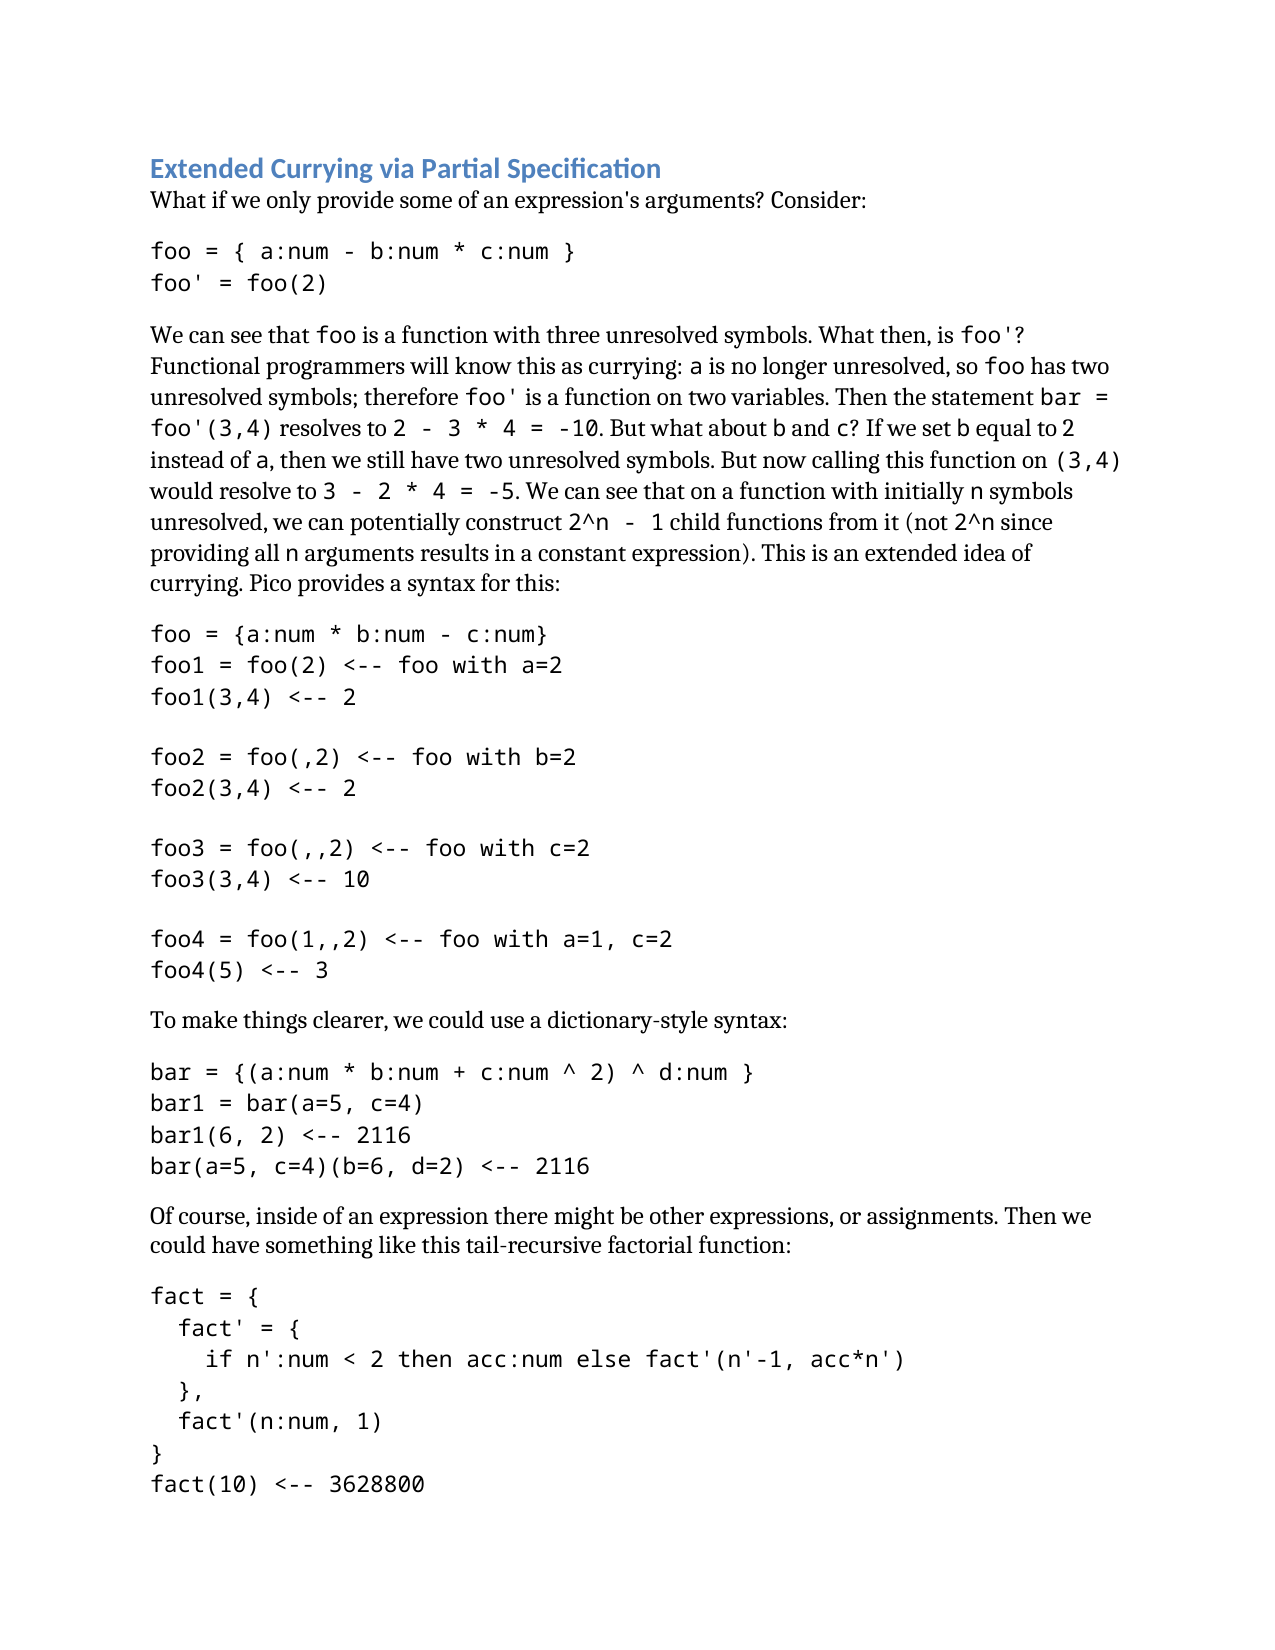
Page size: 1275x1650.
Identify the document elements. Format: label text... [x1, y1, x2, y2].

text fact = { fact' = { if n':num < 2 then acc:num else fact'(n'-1, acc*n') }, fact'(n:num, 1) } fact(10) <-- 3628800 [150, 1280, 1125, 1499]
text What if we only provide some of an expression's arguments? Consider: [150, 186, 1125, 214]
text To make things clearer, we could use a dictionary-style syntax: [150, 1006, 1125, 1035]
text Of course, inside of an expression there might be other expressions, or assignments. Then we could have something like this tail-recursive factorial function: [150, 1202, 1125, 1259]
subtitle Extended Currying via Partial Specification [150, 150, 1125, 186]
text foo = { a:num - b:num * c:num } foo' = foo(2) [150, 235, 1125, 298]
text We can see that foo is a function with three unresolved symbols. What then, is foo'? Functional programmers will know this as currying: a is no longer unresolved, so foo has two unresolved symbols; therefore foo' is a function on two variables. Then the statement bar = foo'(3,4) resolves to 2 - 3 * 4 = -10. But what about b and c? If we set b equal to 2 instead of a, then we still have two unresolved symbols. But now calling this function on (3,4) would resolve to 3 - 2 * 4 = -5. We can see that on a function with initially n symbols unresolved, we can potentially construct 2^n - 1 child functions from it (not 2^n since providing all n arguments results in a constant expression). This is an extended idea of currying. Pico provides a syntax for this: [150, 318, 1125, 597]
text bar = {(a:num * b:num + c:num ^ 2) ^ d:num } bar1 = bar(a=5, c=4) bar1(6, 2) <-- 2116 bar(a=5, c=4)(b=6, d=2) <-- 2116 [150, 1056, 1125, 1181]
text foo = {a:num * b:num - c:num} foo1 = foo(2) <-- foo with a=2 foo1(3,4) <-- 2 foo2 = foo(,2) <-- foo with b=2 foo2(3,4) <-- 2 foo3 = foo(,,2) <-- foo with c=2 foo3(3,4) <-- 10 foo4 = foo(1,,2) <-- foo with a=1, c=2 foo4(5) <-- 3 [150, 618, 1125, 986]
